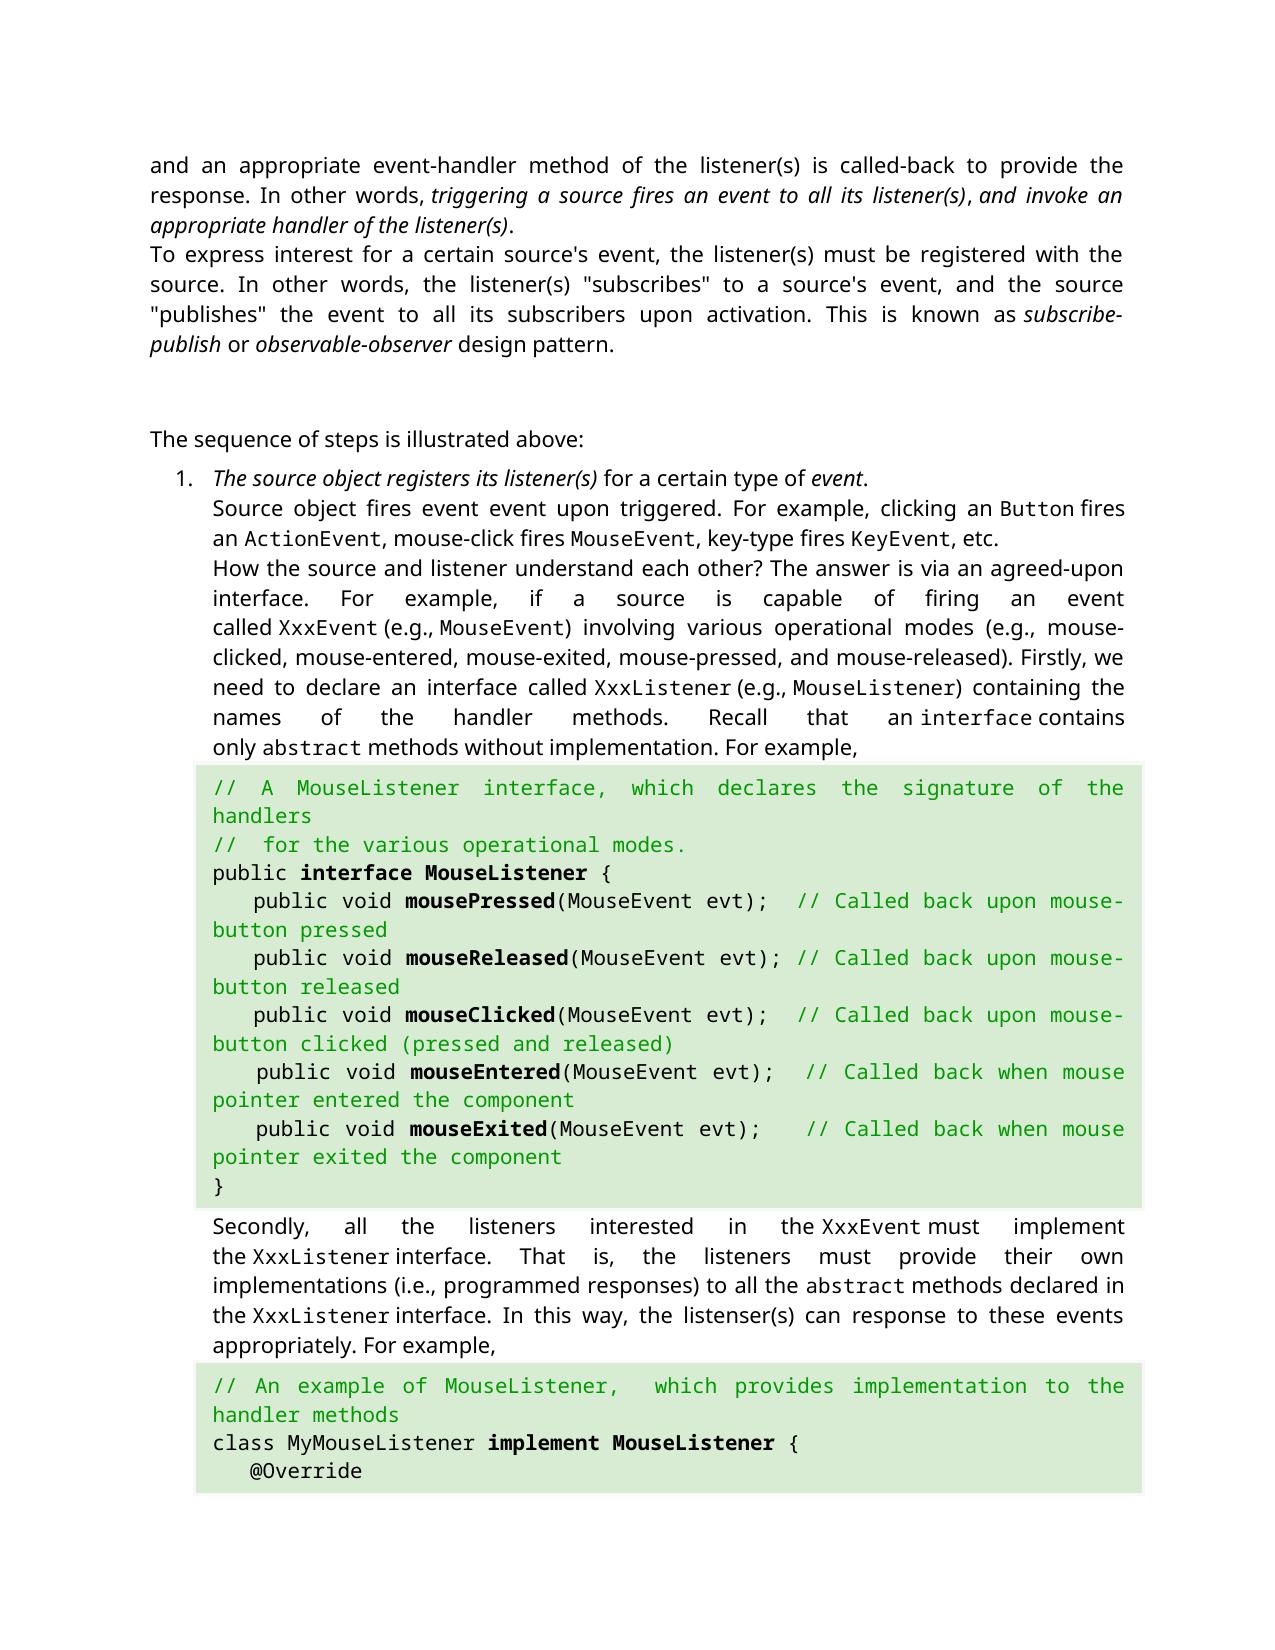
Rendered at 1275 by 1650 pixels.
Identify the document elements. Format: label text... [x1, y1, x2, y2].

text } [196, 1159, 1142, 1208]
text // An example of MouseListener, which provides implementation to the handler methods [196, 1363, 1142, 1417]
text Source object fires event event upon triggered. For example, clicking an Button fires an ActionEvent, mouse-click fires MouseEvent, key-type fires KeyEvent, etc. [212, 493, 1125, 553]
text public void mouseReleased(MouseEvent evt); // Called back upon mouse-button released [196, 932, 1142, 989]
text // A MouseListener interface, which declares the signature of the handlers [196, 765, 1142, 818]
text To express interest for a certain source's event, the listener(s) must be registered with the source. In other words, the listener(s) "subscribes" to a source's event, and the source "publishes" the event to all its subscribers upon activation. This is known as subscribe-publish or observable-observer design pattern. [150, 239, 1125, 358]
text How the source and listener understand each other? The answer is via an agreed-upon interface. For example, if a source is capable of firing an event called XxxEvent (e.g., MouseEvent) involving various operational modes (e.g., mouse-clicked, mouse-entered, mouse-exited, mouse-pressed, and mouse-released). Firstly, we need to declare an interface called XxxListener (e.g., MouseListener) containing the names of the handler methods. Recall that an interface contains only abstract methods without implementation. For example, [212, 553, 1125, 761]
text public void mouseClicked(MouseEvent evt); // Called back upon mouse-button clicked (pressed and released) [196, 989, 1142, 1046]
text public void mouseExited(MouseEvent evt); // Called back when mouse pointer exited the component [196, 1103, 1142, 1159]
list The source object registers its listener(s) for a certain type of event. [175, 463, 1125, 493]
text public void mousePressed(MouseEvent evt); // Called back upon mouse-button pressed [196, 875, 1142, 932]
text @Override [196, 1445, 1142, 1493]
text class MyMouseListener implement MouseListener { [196, 1417, 1142, 1445]
text public interface MouseListener { [196, 847, 1142, 875]
text The sequence of steps is illustrated above: [150, 424, 1125, 453]
text // for the various operational modes. [196, 818, 1142, 847]
text public void mouseEntered(MouseEvent evt); // Called back when mouse pointer entered the component [196, 1046, 1142, 1103]
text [150, 150, 1125, 239]
text Secondly, all the listeners interested in the XxxEvent must implement the XxxListener interface. That is, the listeners must provide their own implementations (i.e., programmed responses) to all the abstract methods declared in the XxxListener interface. In this way, the listenser(s) can response to these events appropriately. For example, [212, 1211, 1125, 1360]
